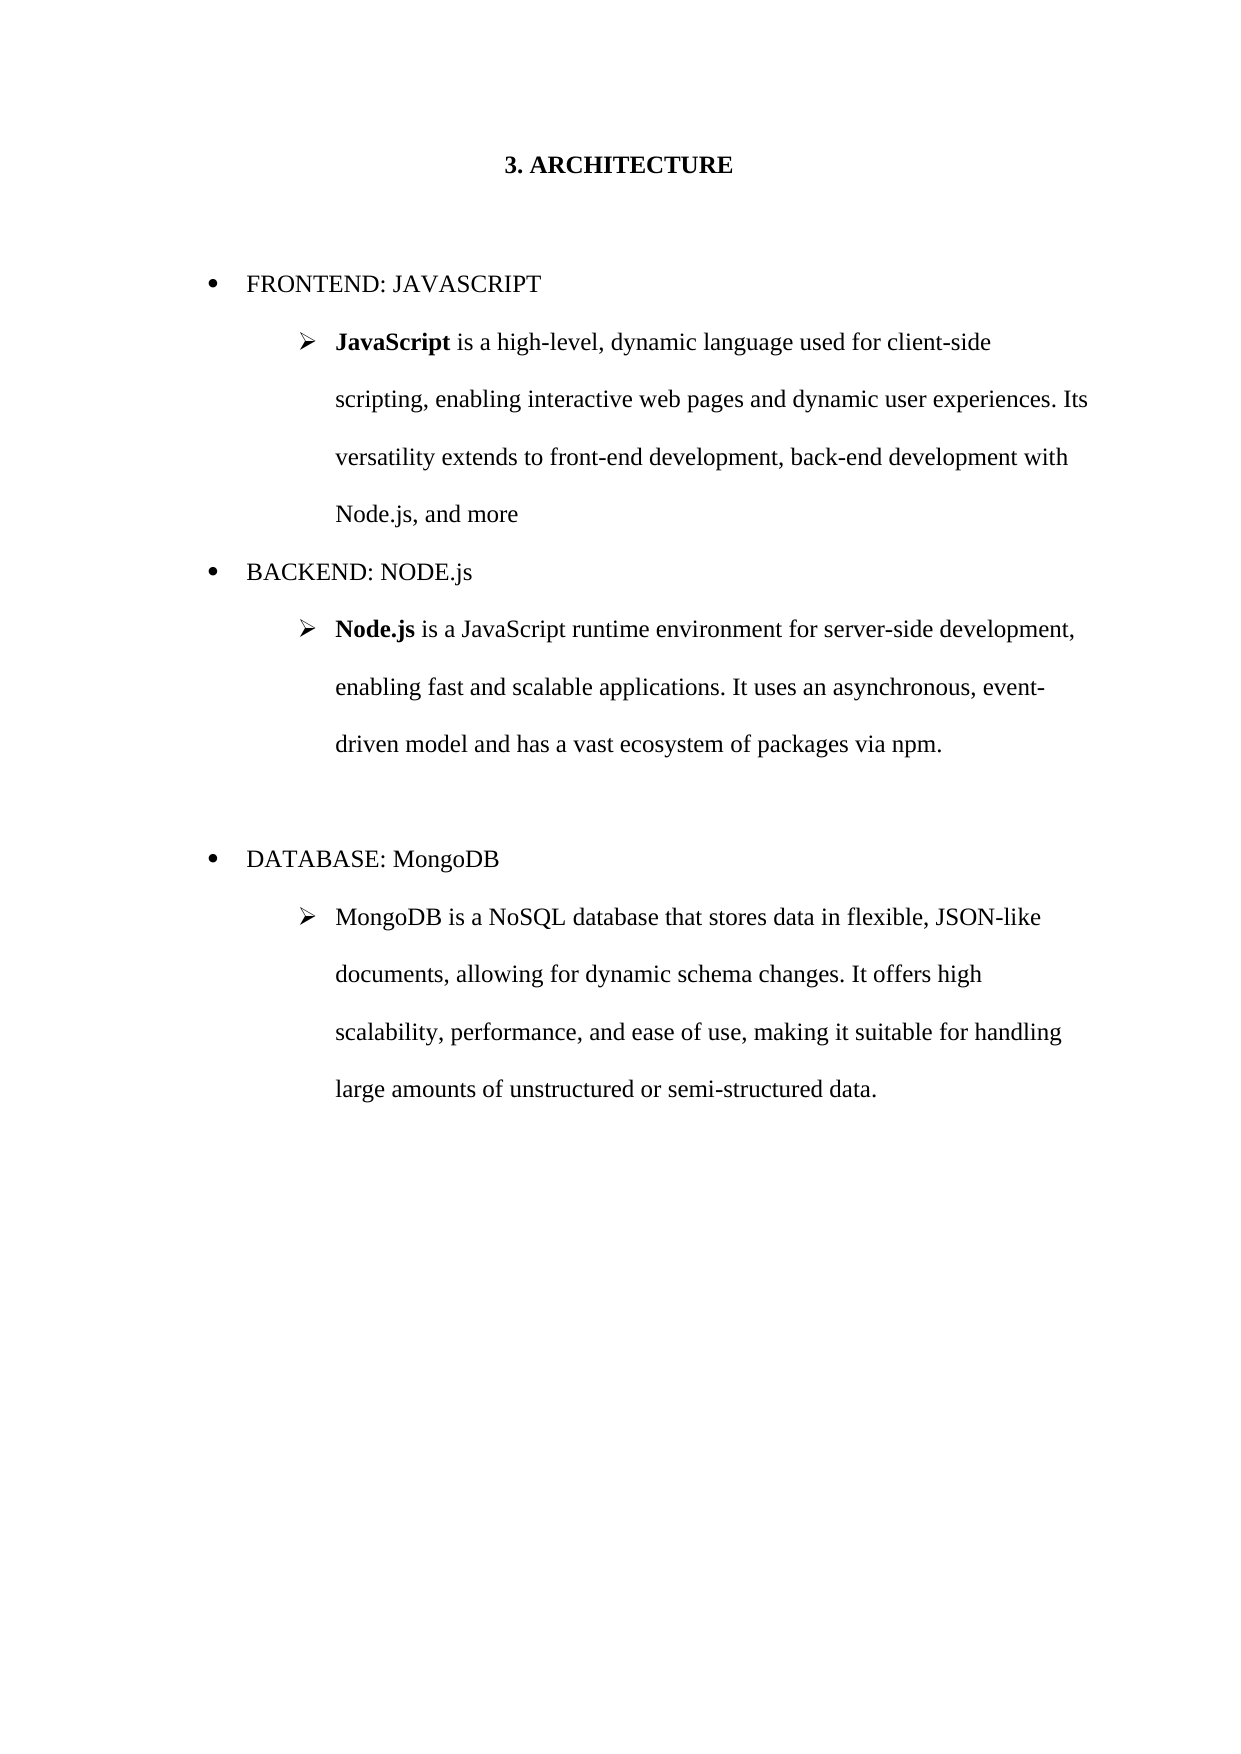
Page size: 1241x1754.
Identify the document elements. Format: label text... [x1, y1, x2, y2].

list JavaScript is a high-level, dynamic language used for client-side scripting, enabling interactive web pages and dynamic user experiences. Its versatility extends to front-end development, back-end development with Node.js, and more [298, 327, 1090, 528]
text 3. ARCHITECTURE [504, 150, 1090, 179]
list DATABASE: MongoDB [209, 844, 1090, 873]
list FRONTEND: JAVASCRIPT [209, 269, 1090, 298]
list Node.js is a JavaScript runtime environment for server-side development, enabling fast and scalable applications. It uses an asynchronous, event-driven model and has a vast ecosystem of packages via npm. [298, 614, 1090, 758]
list BACKEND: NODE.js [209, 557, 1090, 586]
list MongoDB is a NoSQL database that stores data in flexible, JSON-like documents, allowing for dynamic schema changes. It offers high scalability, performance, and ease of use, making it suitable for handling large amounts of unstructured or semi-structured data. [298, 902, 1090, 1103]
